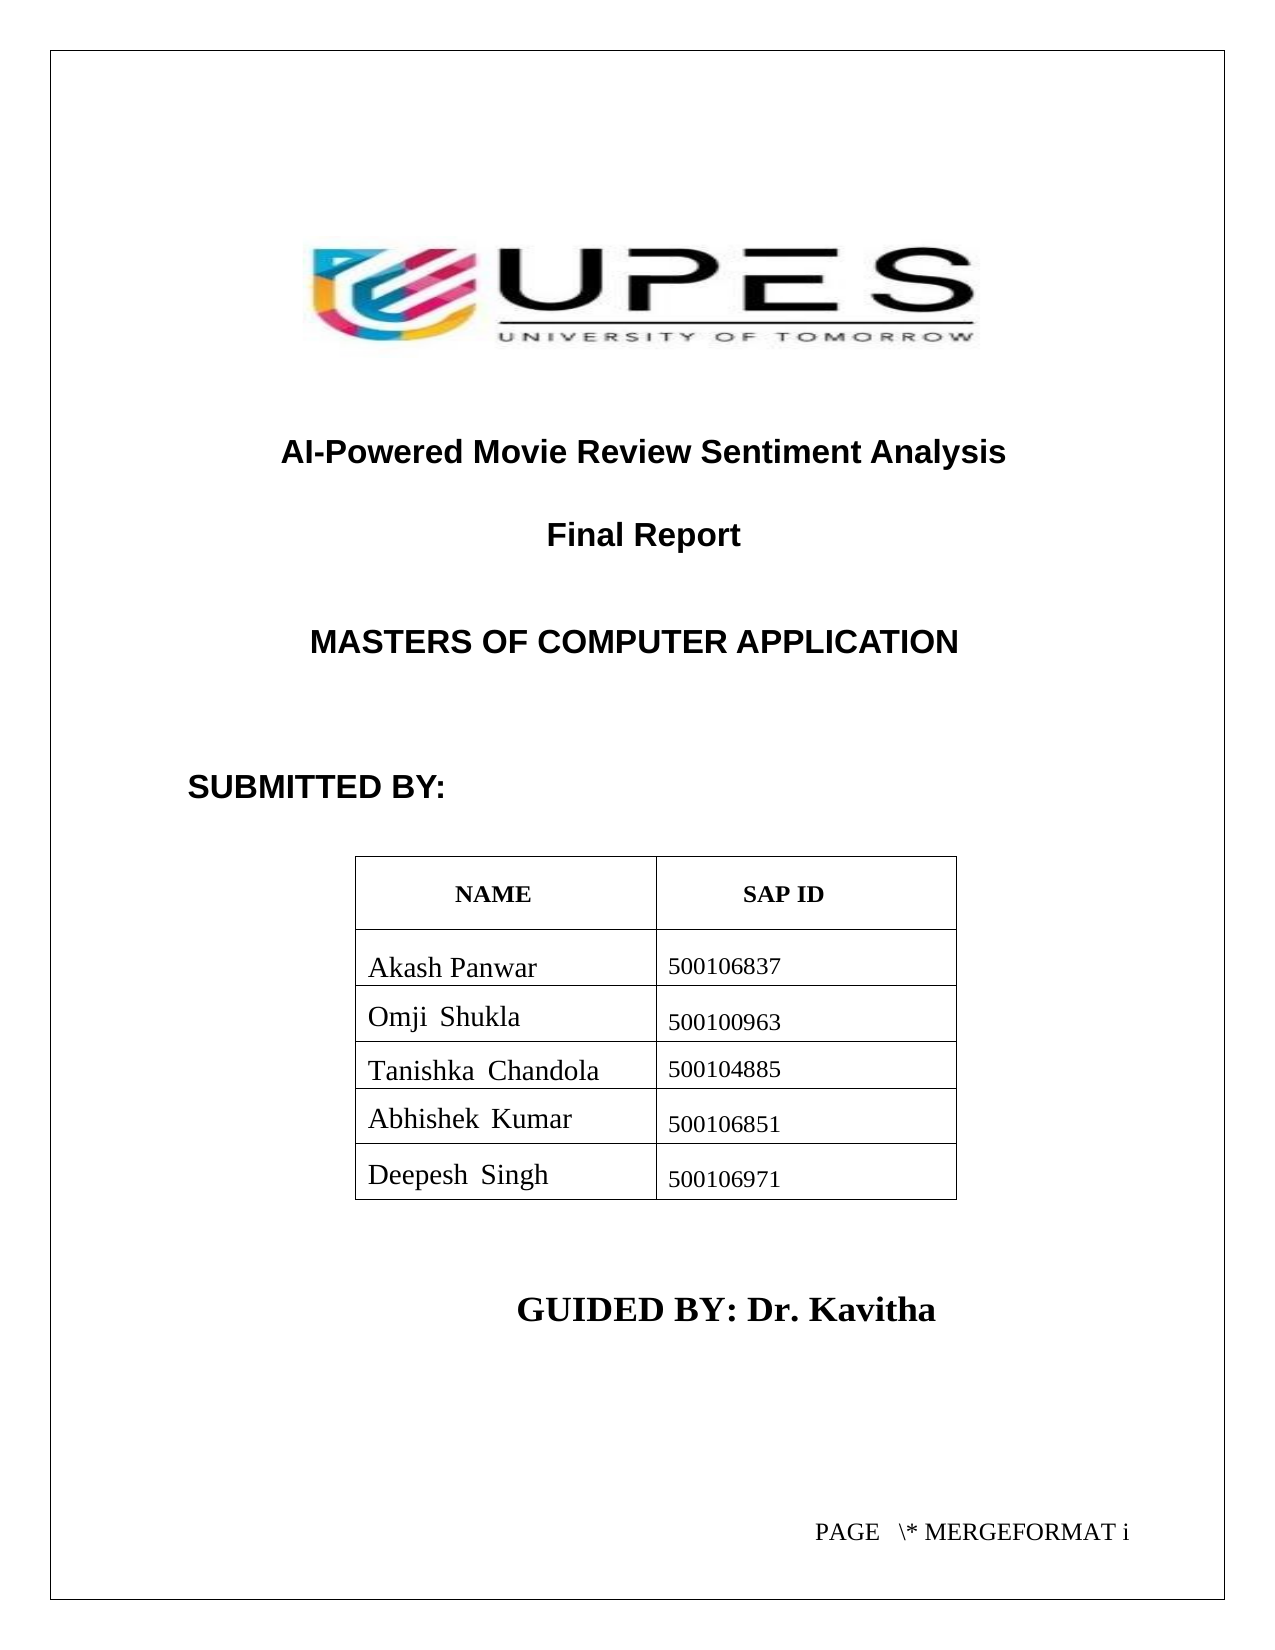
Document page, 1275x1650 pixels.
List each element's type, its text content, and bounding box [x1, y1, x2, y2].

table_cell Abhishek Kumar [356, 1089, 656, 1143]
text GUIDED BY: Dr. Kavitha [158, 1288, 936, 1329]
table_cell Omji Shukla [356, 986, 656, 1041]
table_cell 500100963 [657, 986, 956, 1041]
text Final Report [158, 515, 1129, 554]
table_cell Akash Panwar [356, 930, 656, 985]
table_cell 500106851 [657, 1089, 956, 1143]
table_cell Tanishka Chandola [356, 1042, 656, 1087]
picture [302, 236, 981, 358]
title AI-Powered Movie Review Sentiment Analysis [158, 432, 1129, 471]
table_header NAME [356, 857, 656, 929]
table_header SAP ID [657, 857, 956, 929]
table_cell Deepesh Singh [356, 1144, 656, 1199]
table_cell 500104885 [657, 1042, 956, 1087]
table_cell 500106837 [657, 930, 956, 985]
text SUBMITTED BY: [187, 767, 1129, 806]
subtitle MASTERS OF COMPUTER APPLICATION [264, 623, 1005, 661]
table_cell 500106971 [657, 1144, 956, 1199]
